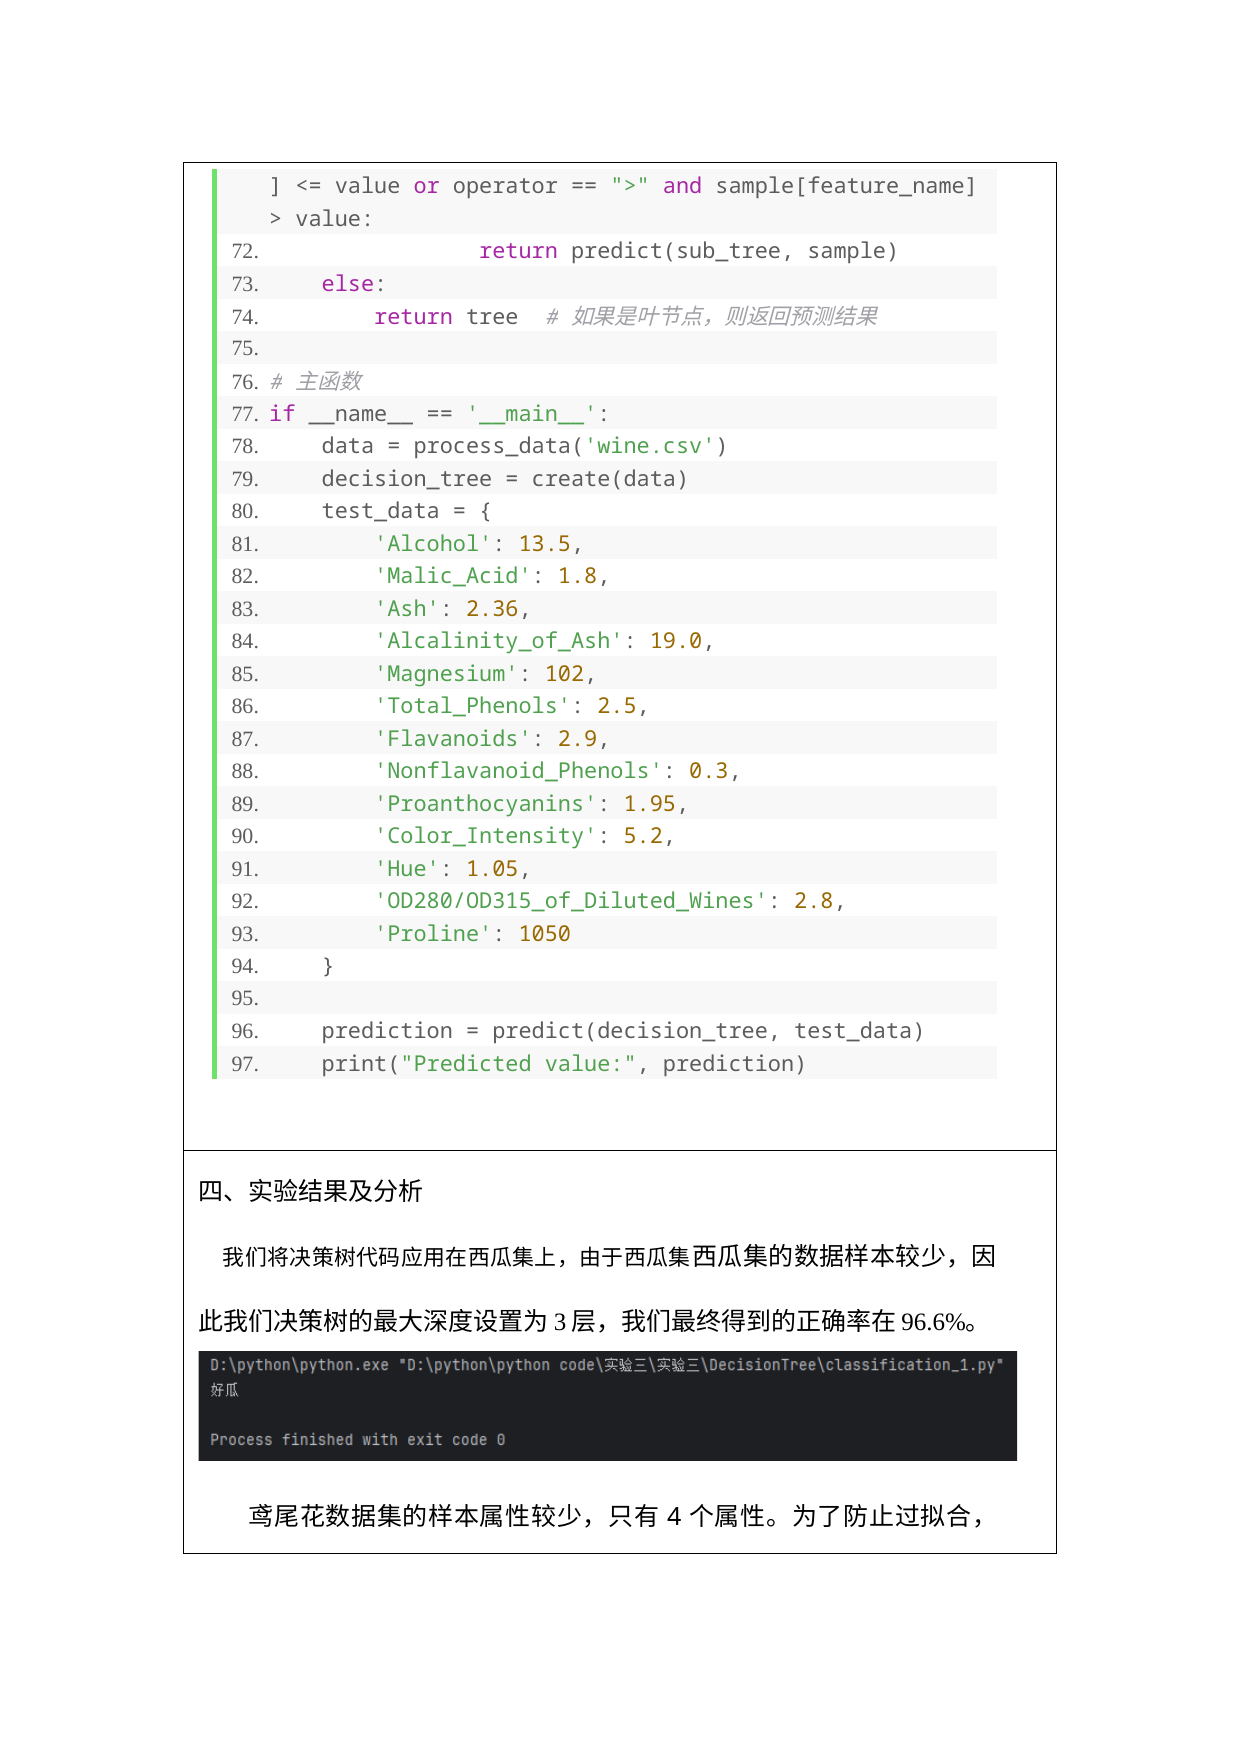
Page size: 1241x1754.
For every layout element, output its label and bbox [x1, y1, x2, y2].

picture [198, 1351, 1018, 1461]
table_cell [184, 1151, 1056, 1553]
table_cell [184, 163, 1056, 1150]
